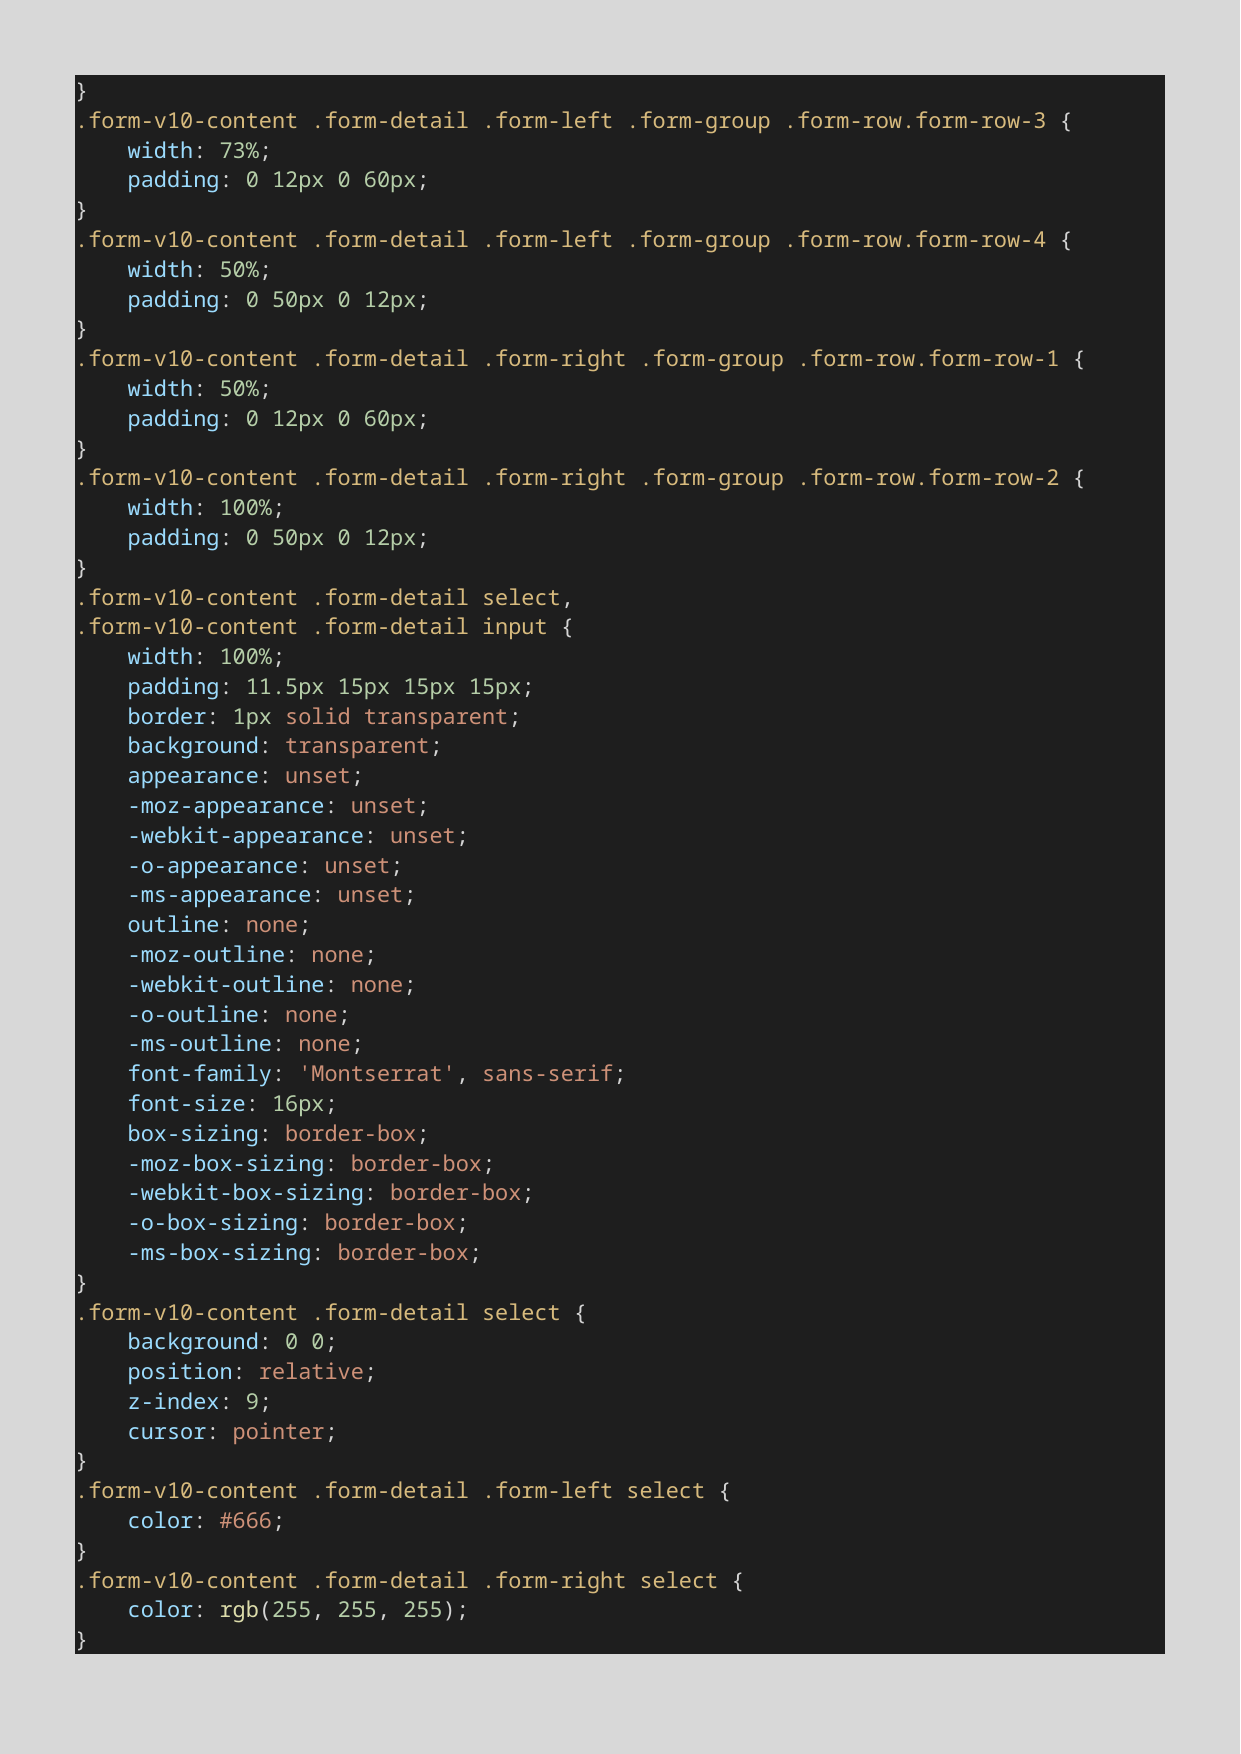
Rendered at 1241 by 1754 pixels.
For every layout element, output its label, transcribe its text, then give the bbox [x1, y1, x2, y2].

text -ms-box-sizing: border-box; [75, 1237, 1165, 1267]
text cursor: pointer; [75, 1416, 1165, 1445]
text appearance: unset; [75, 760, 1165, 790]
text -ms-appearance: unset; [75, 879, 1165, 909]
text width: 50%; [75, 373, 1165, 403]
text } [75, 313, 1165, 343]
text .form-v10-content .form-detail .form-left .form-group .form-row.form-row-4 { [75, 224, 1165, 254]
text .form-v10-content .form-detail .form-left select { [75, 1475, 1165, 1505]
text font-family: 'Montserrat', sans-serif; [75, 1058, 1165, 1088]
text width: 100%; [75, 641, 1165, 671]
text } [75, 75, 1165, 105]
text } [75, 1267, 1165, 1296]
text -moz-outline: none; [75, 939, 1165, 969]
text position: relative; [75, 1356, 1165, 1386]
text width: 50%; [75, 254, 1165, 283]
text box-sizing: border-box; [75, 1118, 1165, 1147]
text padding: 11.5px 15px 15px 15px; [75, 671, 1165, 701]
text .form-v10-content .form-detail .form-left .form-group .form-row.form-row-3 { [75, 105, 1165, 134]
text z-index: 9; [75, 1386, 1165, 1416]
text } [75, 1445, 1165, 1475]
text } [75, 194, 1165, 224]
text -ms-outline: none; [75, 1028, 1165, 1058]
text -o-box-sizing: border-box; [75, 1207, 1165, 1237]
text -webkit-appearance: unset; [75, 820, 1165, 849]
text .form-v10-content .form-detail .form-right .form-group .form-row.form-row-1 { [75, 343, 1165, 373]
text -moz-box-sizing: border-box; [75, 1147, 1165, 1177]
text padding: 0 12px 0 60px; [75, 403, 1165, 432]
text } [75, 1624, 1165, 1654]
text width: 73%; [75, 134, 1165, 164]
text -moz-appearance: unset; [75, 790, 1165, 820]
text background: transparent; [75, 730, 1165, 760]
text padding: 0 50px 0 12px; [75, 522, 1165, 552]
text color: #666; [75, 1505, 1165, 1535]
text .form-v10-content .form-detail input { [75, 611, 1165, 641]
text color: rgb(255, 255, 255); [75, 1594, 1165, 1624]
text -o-appearance: unset; [75, 849, 1165, 879]
text outline: none; [75, 909, 1165, 939]
text padding: 0 50px 0 12px; [75, 283, 1165, 313]
text padding: 0 12px 0 60px; [75, 164, 1165, 194]
text -o-outline: none; [75, 998, 1165, 1028]
text .form-v10-content .form-detail select, [75, 581, 1165, 611]
text border: 1px solid transparent; [75, 701, 1165, 730]
text } [75, 1535, 1165, 1564]
text .form-v10-content .form-detail .form-right select { [75, 1564, 1165, 1594]
text width: 100%; [75, 492, 1165, 522]
text font-size: 16px; [75, 1088, 1165, 1118]
text } [75, 432, 1165, 462]
text .form-v10-content .form-detail .form-right .form-group .form-row.form-row-2 { [75, 462, 1165, 492]
text background: 0 0; [75, 1326, 1165, 1356]
text -webkit-outline: none; [75, 969, 1165, 998]
text -webkit-box-sizing: border-box; [75, 1177, 1165, 1207]
text } [75, 552, 1165, 581]
text .form-v10-content .form-detail select { [75, 1296, 1165, 1326]
